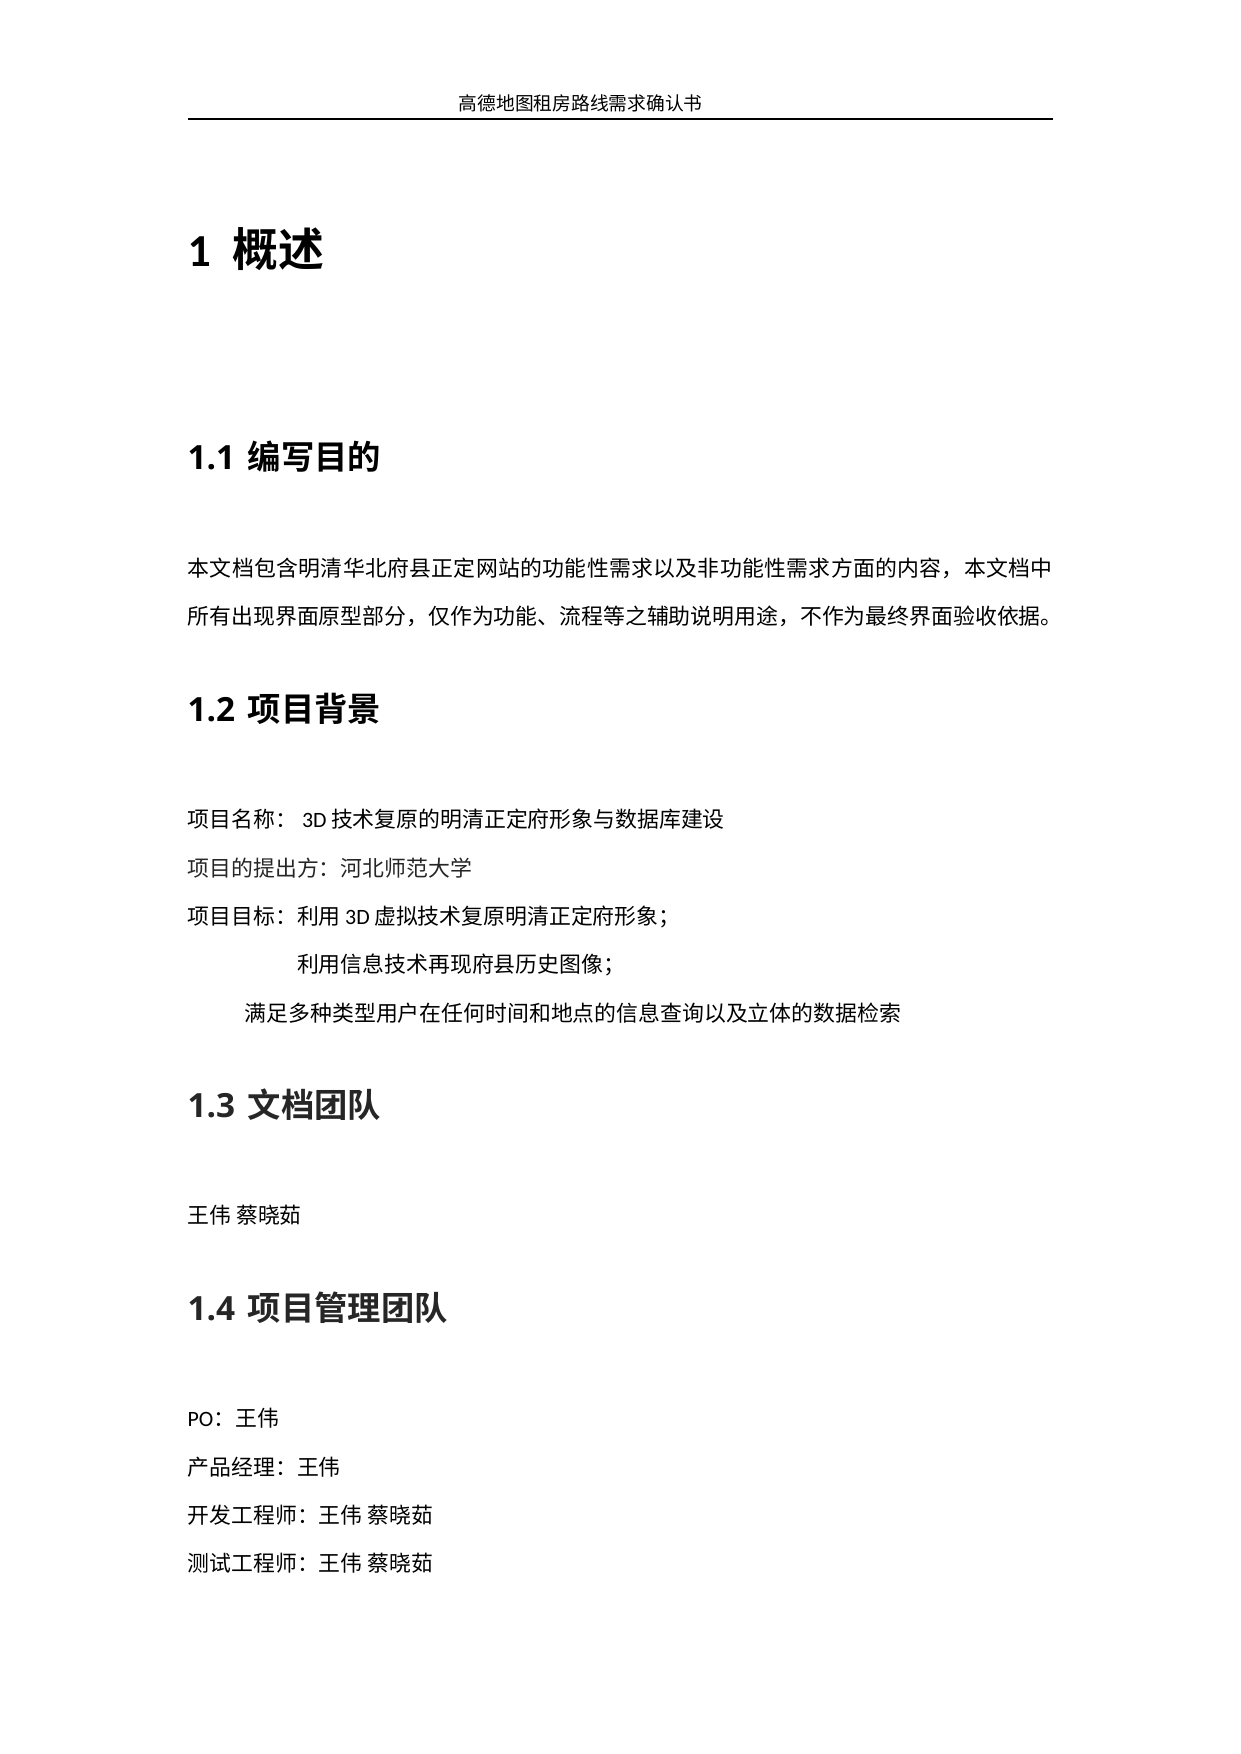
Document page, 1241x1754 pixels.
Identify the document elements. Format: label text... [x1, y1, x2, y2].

text 项目的提出方：河北师范大学 [187, 850, 1053, 883]
text 开发工程师：王伟 蔡晓茹 [187, 1497, 1053, 1530]
text 王伟 蔡晓茹 [187, 1198, 1053, 1230]
text 满足多种类型用户在任何时间和地点的信息查询以及立体的数据检索 [187, 995, 1053, 1028]
subtitle 项目背景 [187, 674, 1053, 739]
text 测试工程师：王伟 蔡晓茹 [187, 1546, 1053, 1578]
text 利用信息技术再现府县历史图像； [187, 947, 1053, 979]
text 产品经理：王伟 [187, 1449, 1053, 1482]
subtitle 项目管理团队 [187, 1273, 1053, 1338]
subtitle 文档团队 [187, 1071, 1053, 1136]
subtitle 编写目的 [187, 423, 1053, 488]
text PO：王伟 [187, 1401, 1053, 1433]
text 本文档包含明清华北府县正定网站的功能性需求以及非功能性需求方面的内容，本文档中所有出现界面原型部分，仅作为功能、流程等之辅助说明用途，不作为最终界面验收依据。 [187, 550, 1053, 631]
subtitle 概述 [187, 197, 1053, 295]
text 项目目标：利用3D虚拟技术复原明清正定府形象； [187, 898, 1053, 931]
text 项目名称： 3D技术复原的明清正定府形象与数据库建设 [187, 802, 1053, 834]
